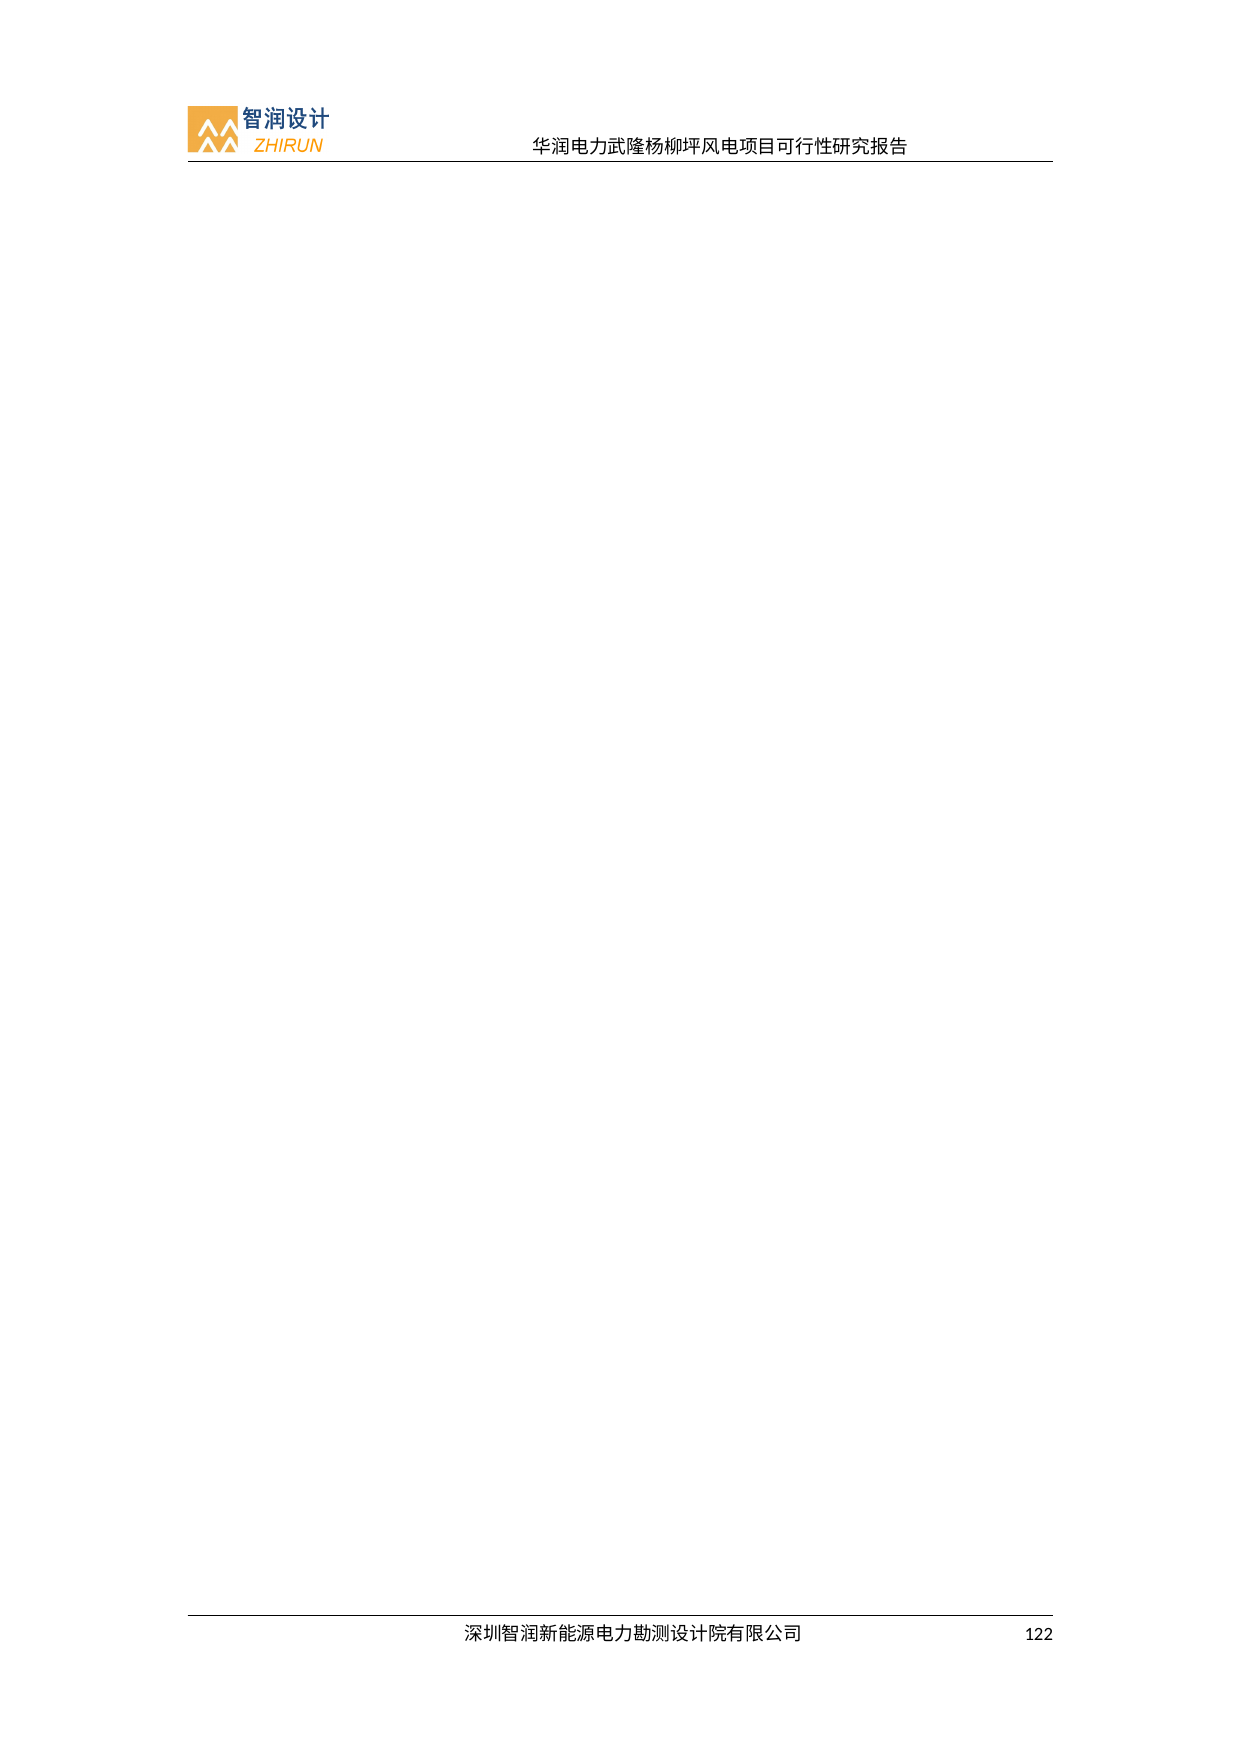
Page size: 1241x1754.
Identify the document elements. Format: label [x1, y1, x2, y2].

picture [187, 103, 330, 154]
